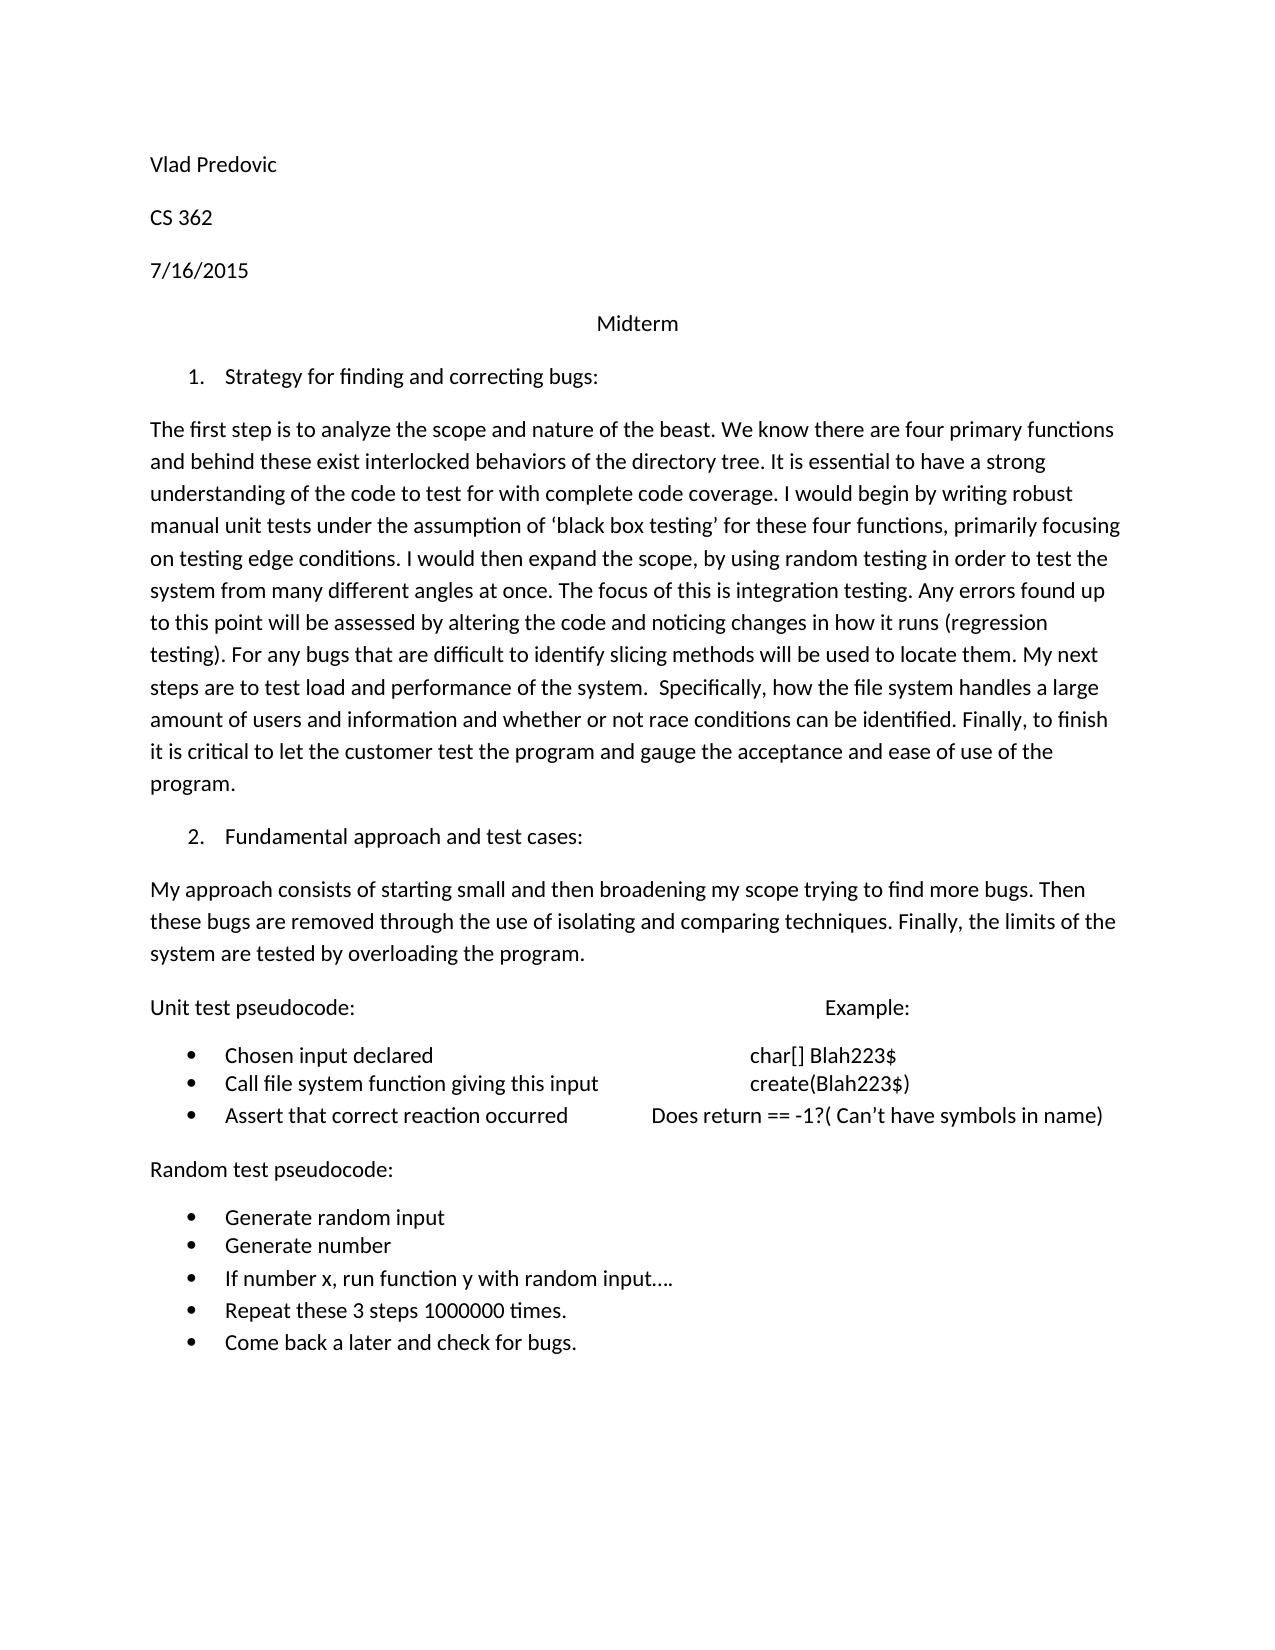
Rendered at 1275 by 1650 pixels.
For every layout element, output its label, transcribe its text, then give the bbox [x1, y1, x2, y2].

text Random test pseudocode: [150, 1155, 1125, 1183]
text Vlad Predovic [150, 150, 1125, 178]
list Call file system function giving this input create(Blah223$) [187, 1069, 1125, 1097]
list If number x, run function y with random input…. [187, 1264, 1125, 1292]
list Repeat these 3 steps 1000000 times. [187, 1296, 1125, 1324]
text Midterm [150, 309, 1125, 337]
list Generate number [187, 1232, 1125, 1259]
text Unit test pseudocode: Example: [150, 993, 1125, 1021]
list Assert that correct reaction occurred Does return == -1?( Can’t have symbols in name) [187, 1102, 1125, 1130]
text The first step is to analyze the scope and nature of the beast. We know there are four primary functions and behind these exist interlocked behaviors of the directory tree. It is essential to have a strong understanding of the code to test for with complete code coverage. I would begin by writing robust manual unit tests under the assumption of ‘black box testing’ for these four functions, primarily focusing on testing edge conditions. I would then expand the scope, by using random testing in order to test the system from many different angles at once. The focus of this is integration testing. Any errors found up to this point will be assessed by altering the code and noticing changes in how it runs (regression testing). For any bugs that are difficult to identify slicing methods will be used to locate them. My next steps are to test load and performance of the system. Specifically, how the file system handles a large amount of users and information and whether or not race conditions can be identified. Finally, to finish it is critical to let the customer test the program and gauge the acceptance and ease of use of the program. [150, 415, 1125, 797]
text 7/16/2015 [150, 256, 1125, 284]
list Come back a later and check for bugs. [187, 1328, 1125, 1356]
list Generate random input [187, 1203, 1125, 1232]
list Chosen input declared char[] Blah223$ [187, 1041, 1125, 1069]
text My approach consists of starting small and then broadening my scope trying to find more bugs. Then these bugs are removed through the use of isolating and comparing techniques. Finally, the limits of the system are tested by overloading the program. [150, 875, 1125, 968]
text CS 362 [150, 203, 1125, 231]
list Fundamental approach and test cases: [187, 822, 1125, 850]
list Strategy for finding and correcting bugs: [187, 362, 1125, 390]
